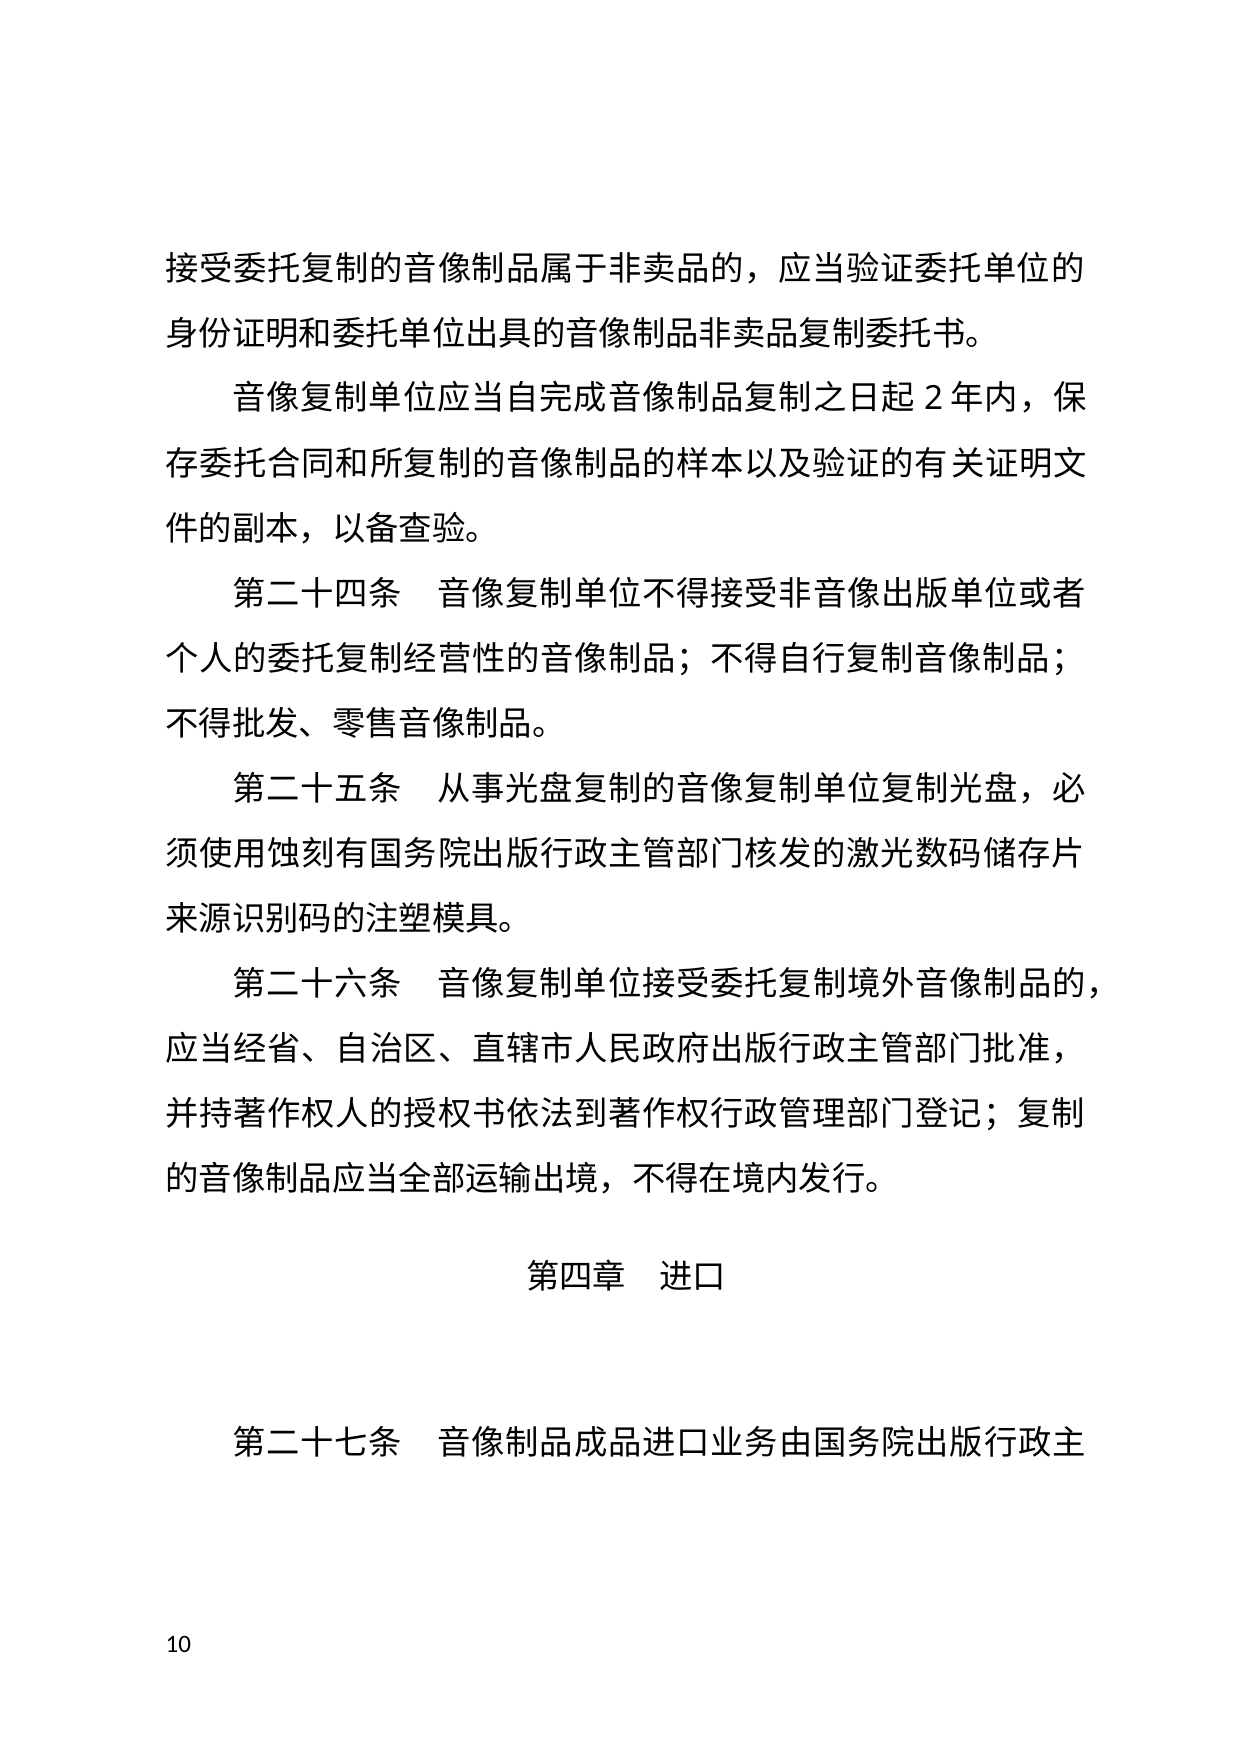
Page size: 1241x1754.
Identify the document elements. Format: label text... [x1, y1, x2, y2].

text 第二十六条 音像复制单位接受委托复制境外音像制品的，应当经省、自治区、直辖市人民政府出版行政主管部门批准，并持著作权人的授权书依法到著作权行政管理部门登记；复制的音像制品应当全部运输出境，不得在境内发行。 [165, 948, 1087, 1208]
text 第二十四条 音像复制单位不得接受非音像出版单位或者个人的委托复制经营性的音像制品；不得自行复制音像制品；不得批发、零售音像制品。 [165, 558, 1087, 753]
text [165, 1407, 1087, 1472]
subtitle 第四章 进口 [165, 1241, 1087, 1306]
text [165, 233, 1087, 363]
text 音像复制单位应当自完成音像制品复制之日起2年内，保存委托合同和所复制的音像制品的样本以及验证的有关证明文件的副本，以备查验。 [165, 363, 1087, 558]
text 第二十五条 从事光盘复制的音像复制单位复制光盘，必须使用蚀刻有国务院出版行政主管部门核发的激光数码储存片来源识别码的注塑模具。 [165, 753, 1087, 948]
